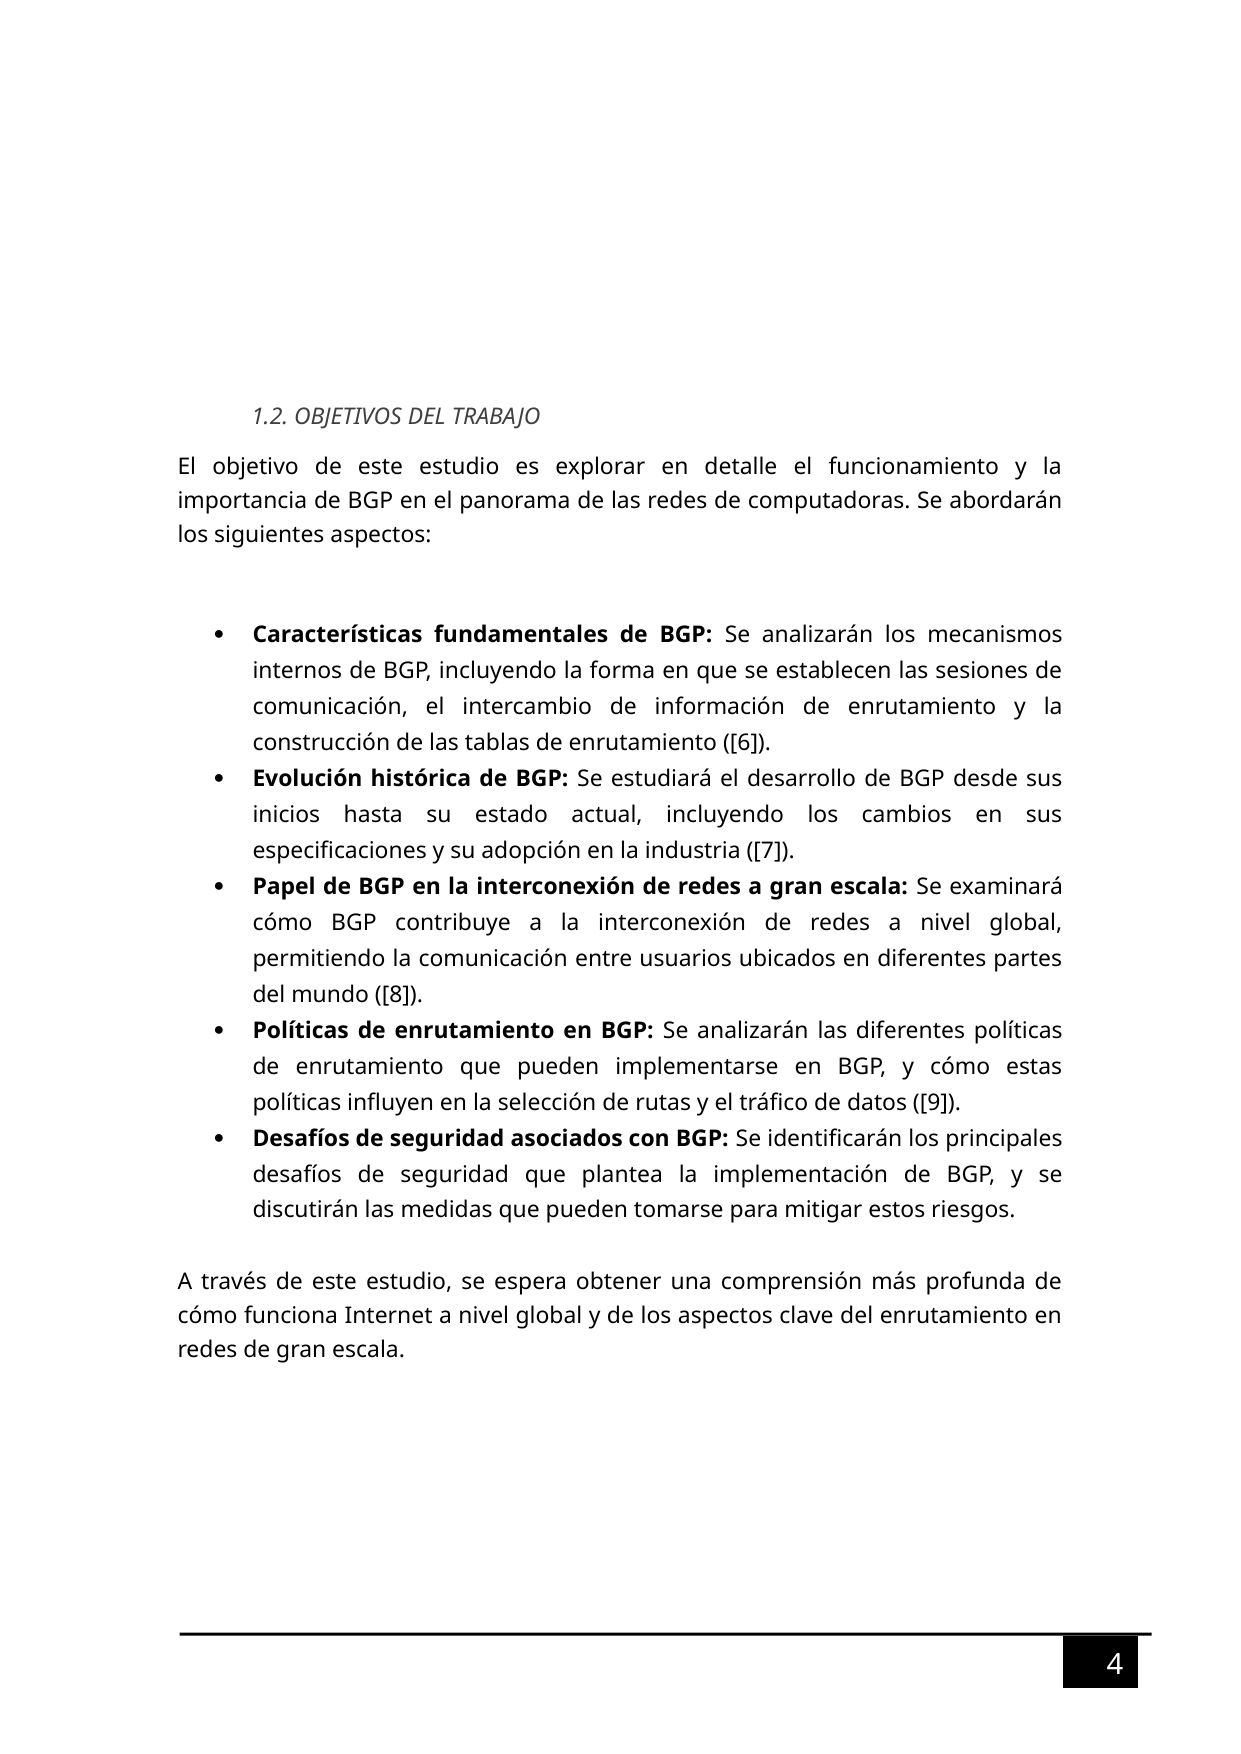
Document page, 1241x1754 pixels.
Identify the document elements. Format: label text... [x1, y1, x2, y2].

list Evolución histórica de BGP: Se estudiará el desarrollo de BGP desde sus inicios hasta su estado actual, incluyendo los cambios en sus especificaciones y su adopción en la industria ([7]). [215, 762, 1063, 865]
text El objetivo de este estudio es explorar en detalle el funcionamiento y la importancia de BGP en el panorama de las redes de computadoras. Se abordarán los siguientes aspectos: [177, 450, 1063, 549]
list Desafíos de seguridad asociados con BGP: Se identificarán los principales desafíos de seguridad que plantea la implementación de BGP, y se discutirán las medidas que pueden tomarse para mitigar estos riesgos. [215, 1122, 1063, 1225]
list Papel de BGP en la interconexión de redes a gran escala: Se examinará cómo BGP contribuye a la interconexión de redes a nivel global, permitiendo la comunicación entre usuarios ubicados en diferentes partes del mundo ([8]). [215, 870, 1063, 1009]
text 1.2. OBJETIVOS DEL TRABAJO [177, 400, 1063, 431]
text A través de este estudio, se espera obtener una comprensión más profunda de cómo funciona Internet a nivel global y de los aspectos clave del enrutamiento en redes de gran escala. [177, 1265, 1063, 1364]
list Características fundamentales de BGP: Se analizarán los mecanismos internos de BGP, incluyendo la forma en que se establecen las sesiones de comunicación, el intercambio de información de enrutamiento y la construcción de las tablas de enrutamiento ([6]). [215, 618, 1063, 757]
list Políticas de enrutamiento en BGP: Se analizarán las diferentes políticas de enrutamiento que pueden implementarse en BGP, y cómo estas políticas influyen en la selección de rutas y el tráfico de datos ([9]). [215, 1014, 1063, 1117]
